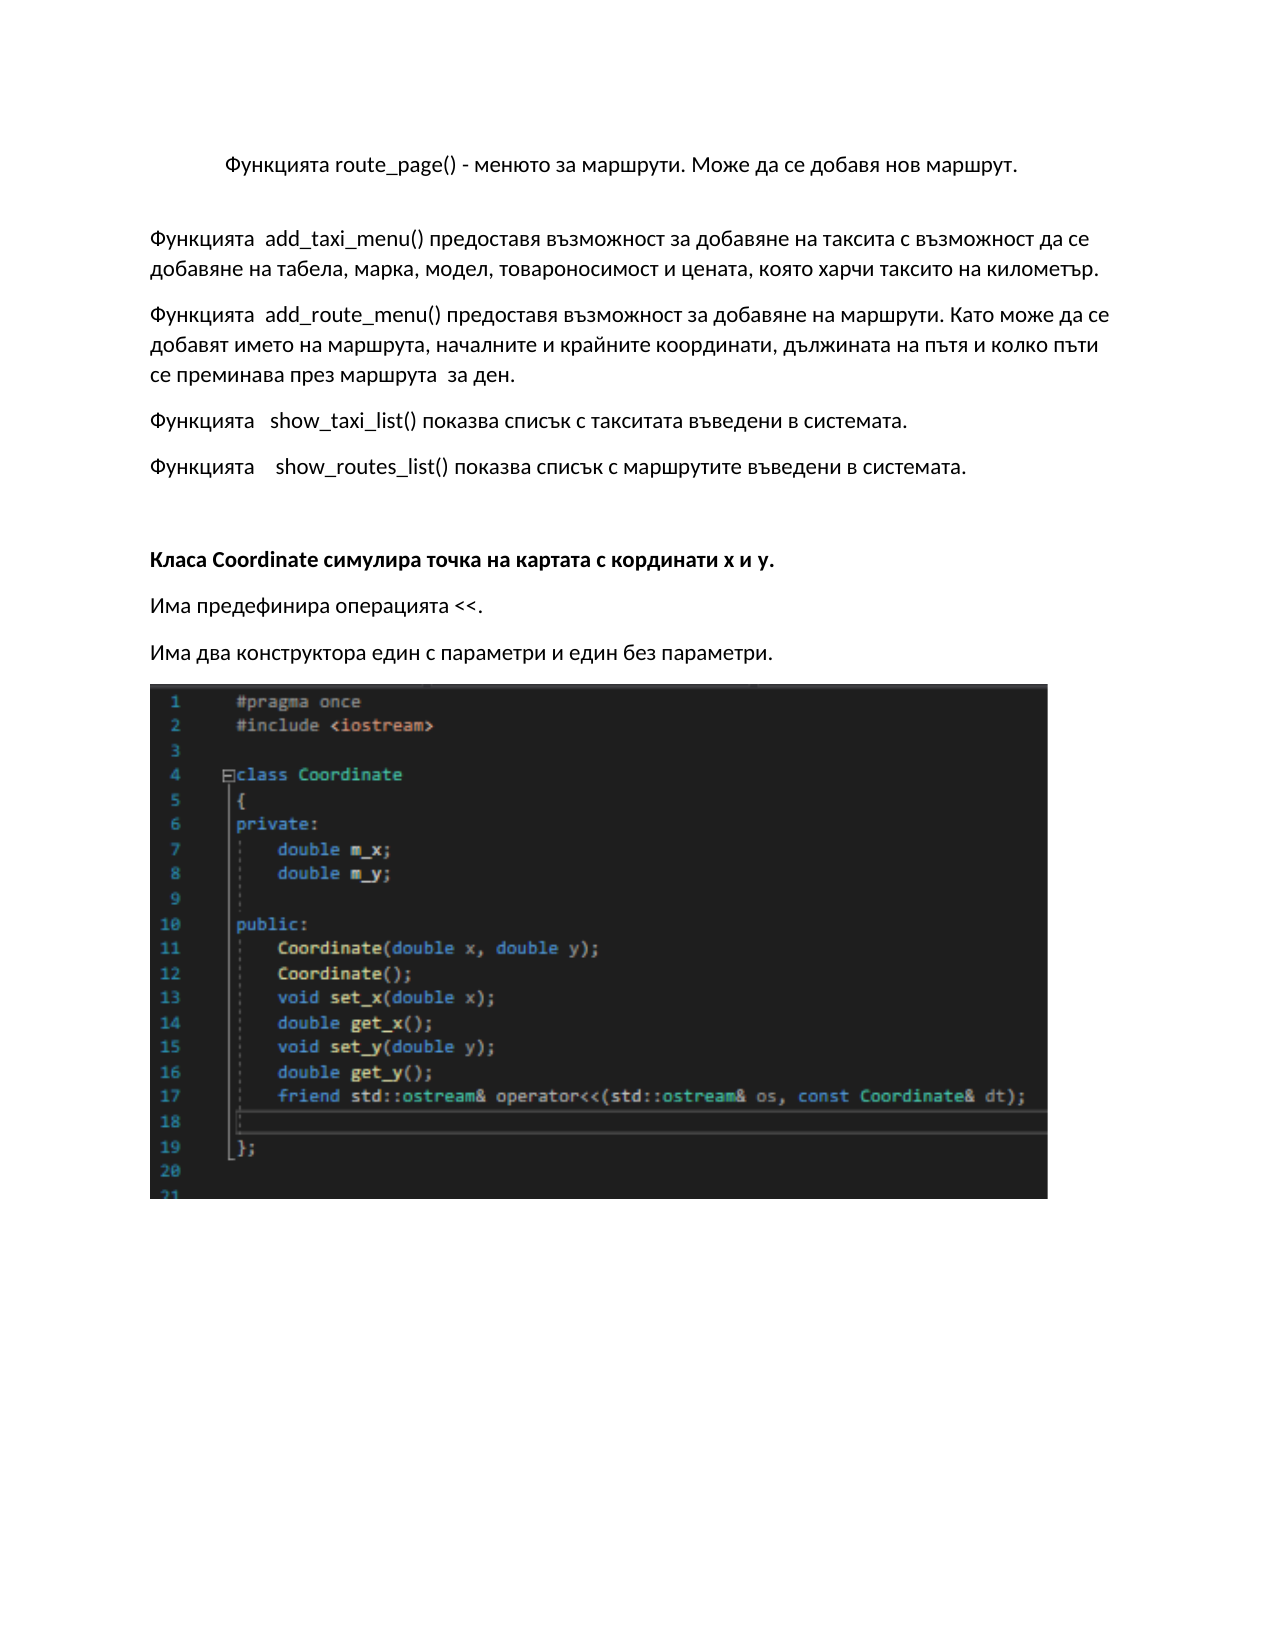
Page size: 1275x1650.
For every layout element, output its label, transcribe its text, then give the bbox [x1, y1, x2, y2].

text Функцията show_taxi_list() показва списък с такситата въведени в системата. [150, 406, 1125, 434]
text Има предефинира операцията <<. [150, 592, 1125, 619]
list Функцията route_page() - менюто за маршрути. Може да се добавя нов маршрут. [225, 150, 1125, 178]
text Функцията add_route_menu() предоставя възможност за добавяне на маршрути. Като може да се добавят името на маршрута, началните и крайните координати, дължината на пътя и колко пъти се преминава през маршрута за ден. [150, 300, 1125, 388]
text Има два конструктора един с параметри и един без параметри. [150, 638, 1125, 666]
text Функцията add_taxi_menu() предоставя възможност за добавяне на таксита с възможност да се добавяне на табела, марка, модел, товароносимост и цената, която харчи таксито на километър. [150, 224, 1125, 282]
text Класа Coordinate симулира точка на картата с кординати х и y. [150, 545, 1125, 573]
picture [150, 684, 1048, 1199]
text Функцията show_routes_list() показва списък с маршрутите въведени в системата. [150, 452, 1125, 481]
